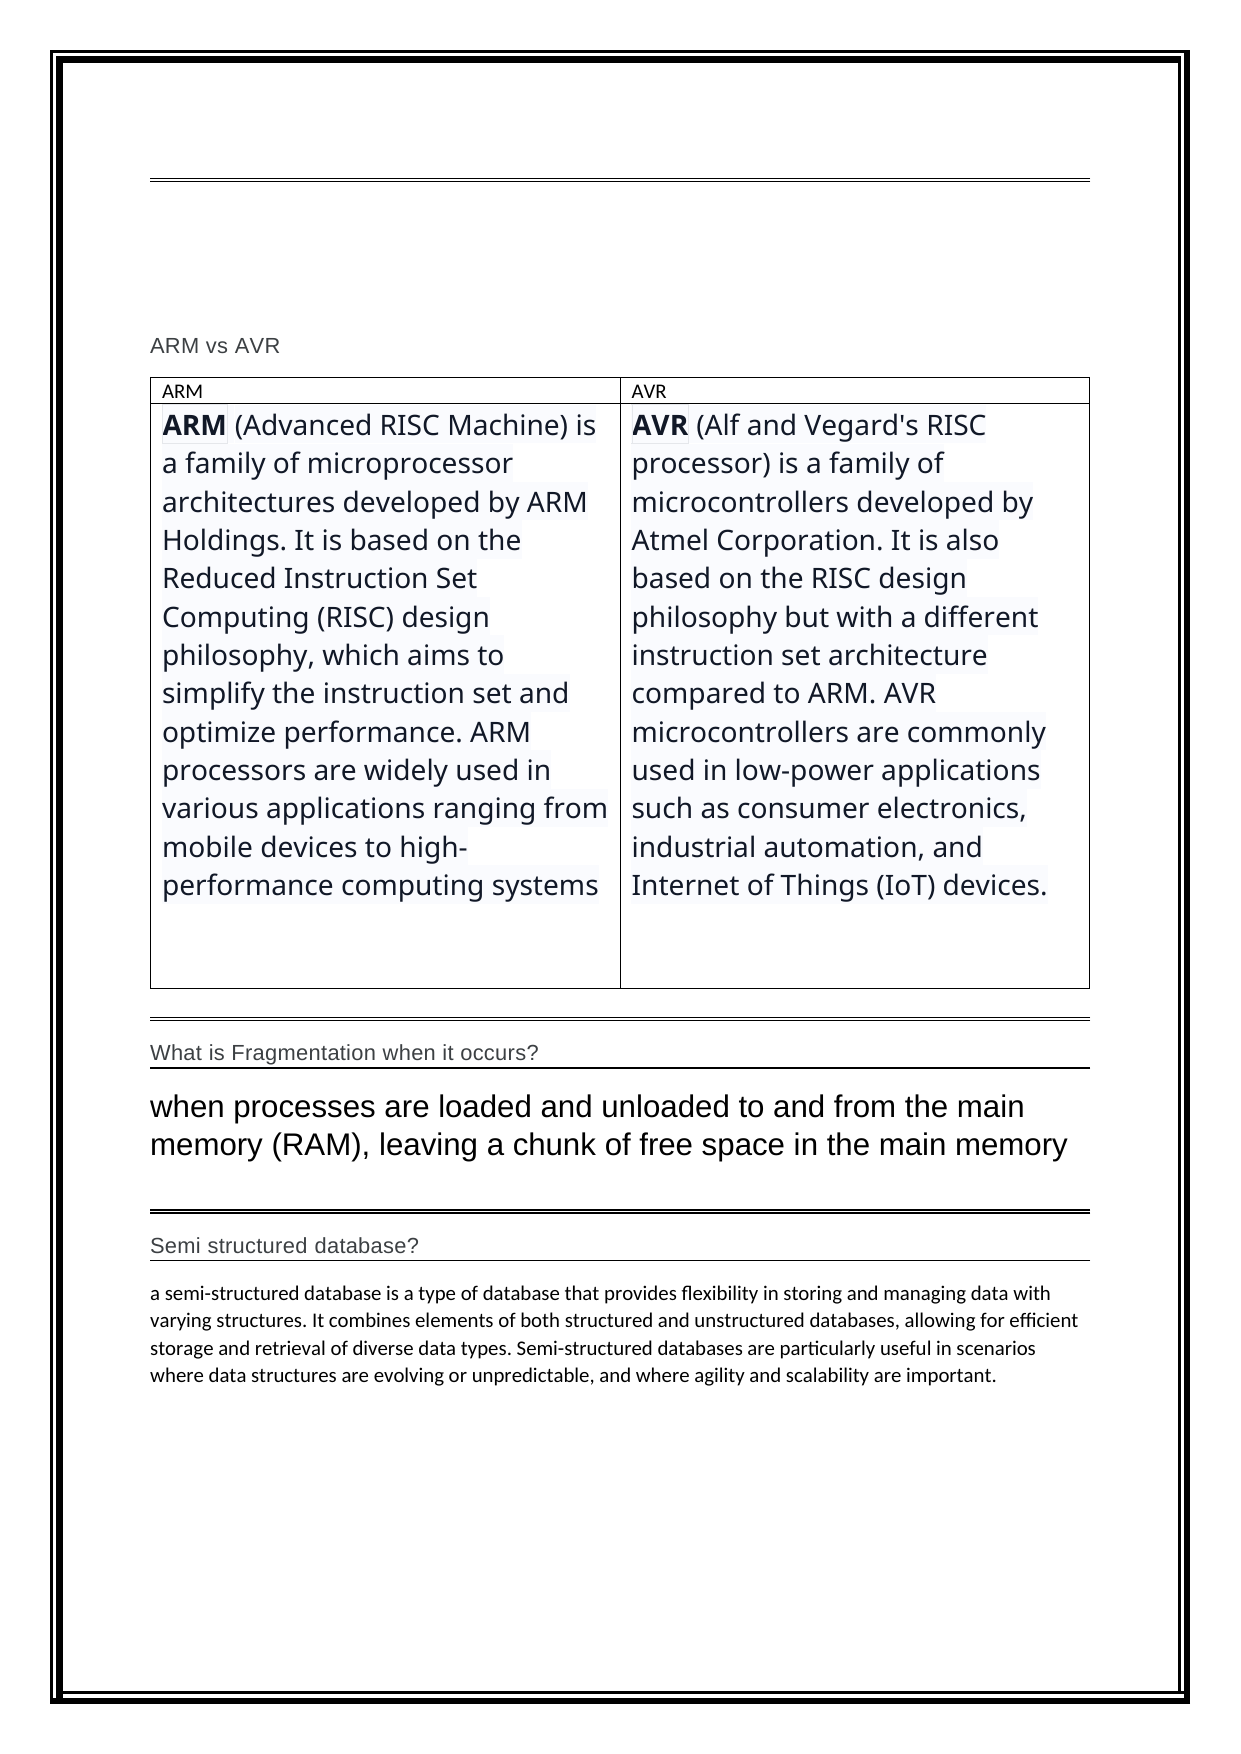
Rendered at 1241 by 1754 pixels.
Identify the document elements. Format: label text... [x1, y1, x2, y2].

table_cell AVR (Alf and Vegard's RISC processor) is a family of microcontrollers developed by Atmel Corporation. It is also based on the RISC design philosophy but with a different instruction set architecture compared to ARM. AVR microcontrollers are commonly used in low-power applications such as consumer electronics, industrial automation, and Internet of Things (IoT) devices. [621, 404, 1089, 988]
table_header ARM [151, 378, 620, 403]
text What is Fragmentation when it occurs? [150, 1040, 1090, 1067]
text ARM vs AVR [150, 333, 1090, 358]
text a semi-structured database is a type of database that provides flexibility in storing and managing data with varying structures. It combines elements of both structured and unstructured databases, allowing for efficient storage and retrieval of diverse data types. Semi-structured databases are particularly useful in scenarios where data structures are evolving or unpredictable, and where agility and scalability are important. [150, 1280, 1090, 1388]
table_cell ARM (Advanced RISC Machine) is a family of microprocessor architectures developed by ARM Holdings. It is based on the Reduced Instruction Set Computing (RISC) design philosophy, which aims to simplify the instruction set and optimize performance. ARM processors are widely used in various applications ranging from mobile devices to high-performance computing systems [151, 404, 620, 988]
text when processes are loaded and unloaded to and from the main memory (RAM), leaving a chunk of free space in the main memory [150, 1088, 1090, 1162]
text Semi structured database? [150, 1233, 1090, 1260]
table_header AVR [621, 378, 1089, 403]
